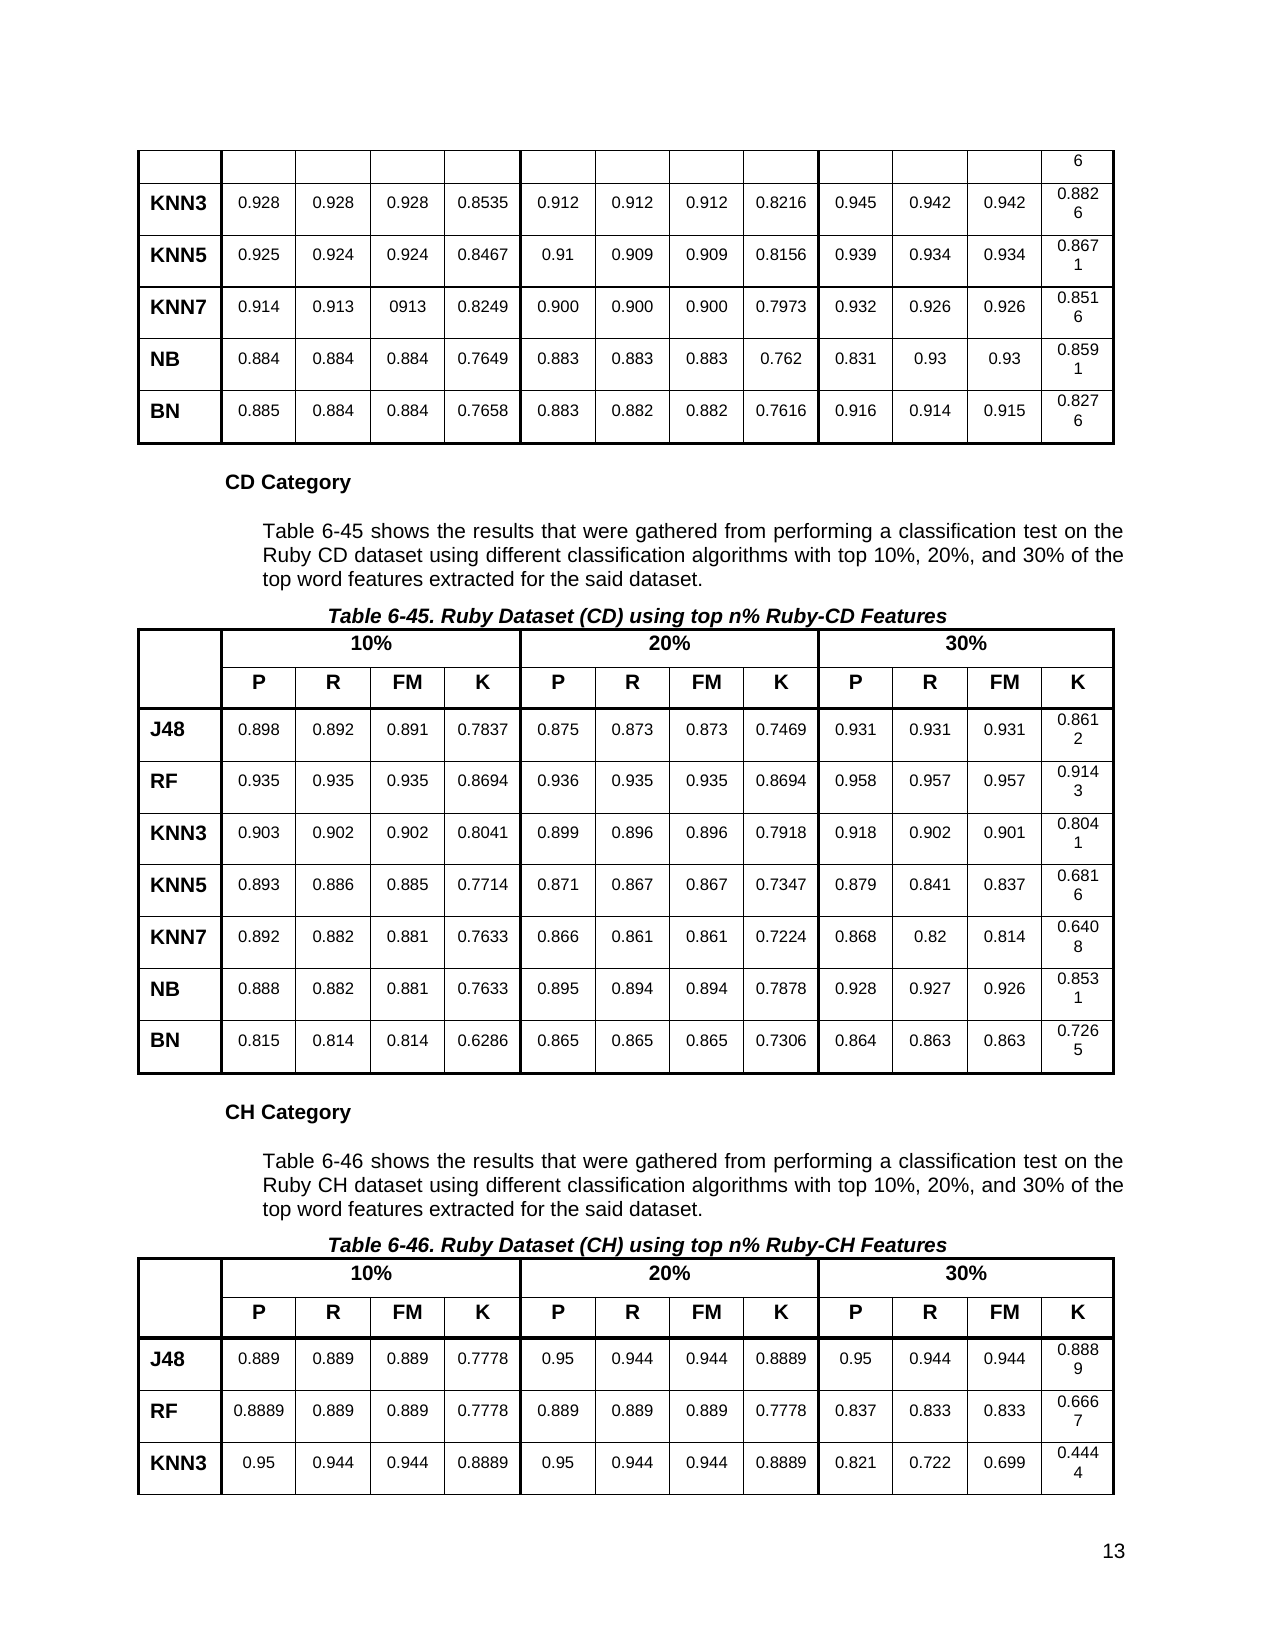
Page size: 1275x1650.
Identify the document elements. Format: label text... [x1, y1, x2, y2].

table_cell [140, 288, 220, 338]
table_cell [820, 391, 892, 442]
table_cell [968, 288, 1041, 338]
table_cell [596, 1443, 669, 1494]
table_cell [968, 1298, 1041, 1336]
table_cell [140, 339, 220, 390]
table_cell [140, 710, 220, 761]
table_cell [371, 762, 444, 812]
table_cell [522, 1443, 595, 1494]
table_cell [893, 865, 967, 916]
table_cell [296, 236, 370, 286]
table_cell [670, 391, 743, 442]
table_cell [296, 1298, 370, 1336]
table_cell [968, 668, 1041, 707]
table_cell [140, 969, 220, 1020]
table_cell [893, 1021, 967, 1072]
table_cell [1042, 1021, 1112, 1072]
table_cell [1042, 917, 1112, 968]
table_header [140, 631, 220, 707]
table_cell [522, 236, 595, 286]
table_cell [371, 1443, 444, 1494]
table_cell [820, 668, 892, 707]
text Table -. Ruby Dataset (CD) using top n% Ruby-CD Features [150, 603, 1125, 627]
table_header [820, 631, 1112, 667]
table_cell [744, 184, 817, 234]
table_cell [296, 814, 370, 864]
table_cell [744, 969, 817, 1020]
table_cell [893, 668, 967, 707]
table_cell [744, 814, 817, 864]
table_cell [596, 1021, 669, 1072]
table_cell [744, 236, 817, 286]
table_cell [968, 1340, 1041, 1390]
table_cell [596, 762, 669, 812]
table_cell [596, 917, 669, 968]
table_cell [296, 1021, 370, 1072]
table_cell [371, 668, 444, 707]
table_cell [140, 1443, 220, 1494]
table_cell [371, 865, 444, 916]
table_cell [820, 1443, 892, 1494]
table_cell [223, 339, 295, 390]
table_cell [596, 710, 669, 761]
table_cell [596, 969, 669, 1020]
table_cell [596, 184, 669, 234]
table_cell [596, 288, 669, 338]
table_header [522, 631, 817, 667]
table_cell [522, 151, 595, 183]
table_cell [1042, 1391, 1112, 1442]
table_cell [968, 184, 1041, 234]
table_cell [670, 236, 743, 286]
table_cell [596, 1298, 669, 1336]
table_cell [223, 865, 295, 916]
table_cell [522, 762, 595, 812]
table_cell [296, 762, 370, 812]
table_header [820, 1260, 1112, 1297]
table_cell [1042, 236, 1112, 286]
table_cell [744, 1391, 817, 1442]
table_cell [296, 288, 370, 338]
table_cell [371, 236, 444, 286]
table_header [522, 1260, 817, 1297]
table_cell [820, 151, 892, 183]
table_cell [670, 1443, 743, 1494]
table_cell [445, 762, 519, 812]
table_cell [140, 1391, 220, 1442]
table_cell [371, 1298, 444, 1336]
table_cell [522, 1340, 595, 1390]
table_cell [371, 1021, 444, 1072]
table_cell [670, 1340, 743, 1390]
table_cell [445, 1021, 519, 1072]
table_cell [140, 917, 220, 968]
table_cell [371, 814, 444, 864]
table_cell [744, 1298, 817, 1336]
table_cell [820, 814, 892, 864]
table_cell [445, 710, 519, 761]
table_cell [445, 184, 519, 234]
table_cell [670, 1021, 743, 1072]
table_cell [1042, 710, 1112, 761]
text Table 6-23 shows the results that were gathered from performing a classification test on the Ruby CH dataset using different classification algorithms with top 10%, 20%, and 30% of the top word features extracted for the said dataset. [262, 1149, 1125, 1221]
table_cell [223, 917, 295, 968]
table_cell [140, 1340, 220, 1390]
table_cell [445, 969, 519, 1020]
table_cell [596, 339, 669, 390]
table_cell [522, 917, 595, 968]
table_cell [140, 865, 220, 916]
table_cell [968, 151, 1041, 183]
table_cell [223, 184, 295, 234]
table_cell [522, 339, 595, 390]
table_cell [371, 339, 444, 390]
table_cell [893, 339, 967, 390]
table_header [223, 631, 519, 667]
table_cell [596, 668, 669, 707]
subtitle CH Category [225, 1100, 1125, 1124]
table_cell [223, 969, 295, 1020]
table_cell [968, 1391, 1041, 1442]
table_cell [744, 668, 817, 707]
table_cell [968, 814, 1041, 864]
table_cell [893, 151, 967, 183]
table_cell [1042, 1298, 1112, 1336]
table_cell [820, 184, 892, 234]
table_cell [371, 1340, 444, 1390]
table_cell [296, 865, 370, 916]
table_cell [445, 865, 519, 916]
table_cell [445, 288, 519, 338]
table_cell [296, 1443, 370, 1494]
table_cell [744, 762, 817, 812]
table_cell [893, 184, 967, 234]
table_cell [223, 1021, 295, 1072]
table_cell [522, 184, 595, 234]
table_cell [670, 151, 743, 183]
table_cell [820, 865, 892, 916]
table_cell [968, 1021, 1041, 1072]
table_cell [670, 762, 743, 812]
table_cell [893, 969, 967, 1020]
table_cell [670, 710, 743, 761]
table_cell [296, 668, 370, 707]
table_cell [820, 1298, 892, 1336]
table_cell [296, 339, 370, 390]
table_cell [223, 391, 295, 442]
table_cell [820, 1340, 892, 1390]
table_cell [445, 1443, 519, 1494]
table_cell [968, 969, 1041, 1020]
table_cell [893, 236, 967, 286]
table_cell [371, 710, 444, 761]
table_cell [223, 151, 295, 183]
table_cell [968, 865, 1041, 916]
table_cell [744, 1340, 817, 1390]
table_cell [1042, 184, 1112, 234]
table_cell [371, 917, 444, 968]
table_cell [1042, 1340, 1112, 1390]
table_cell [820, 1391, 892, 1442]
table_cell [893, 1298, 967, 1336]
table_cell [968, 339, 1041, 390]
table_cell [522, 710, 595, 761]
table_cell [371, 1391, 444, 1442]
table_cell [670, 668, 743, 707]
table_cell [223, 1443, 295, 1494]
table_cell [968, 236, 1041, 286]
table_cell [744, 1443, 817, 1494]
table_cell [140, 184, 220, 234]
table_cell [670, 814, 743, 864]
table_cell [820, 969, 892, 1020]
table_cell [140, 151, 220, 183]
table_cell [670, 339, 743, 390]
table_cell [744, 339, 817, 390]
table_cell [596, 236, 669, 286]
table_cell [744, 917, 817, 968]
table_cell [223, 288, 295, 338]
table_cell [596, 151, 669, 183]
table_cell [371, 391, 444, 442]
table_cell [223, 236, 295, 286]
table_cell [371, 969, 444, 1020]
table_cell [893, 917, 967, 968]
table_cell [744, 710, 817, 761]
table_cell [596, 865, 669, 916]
text Table -. Ruby Dataset (CH) using top n% Ruby-CH Features [150, 1233, 1125, 1257]
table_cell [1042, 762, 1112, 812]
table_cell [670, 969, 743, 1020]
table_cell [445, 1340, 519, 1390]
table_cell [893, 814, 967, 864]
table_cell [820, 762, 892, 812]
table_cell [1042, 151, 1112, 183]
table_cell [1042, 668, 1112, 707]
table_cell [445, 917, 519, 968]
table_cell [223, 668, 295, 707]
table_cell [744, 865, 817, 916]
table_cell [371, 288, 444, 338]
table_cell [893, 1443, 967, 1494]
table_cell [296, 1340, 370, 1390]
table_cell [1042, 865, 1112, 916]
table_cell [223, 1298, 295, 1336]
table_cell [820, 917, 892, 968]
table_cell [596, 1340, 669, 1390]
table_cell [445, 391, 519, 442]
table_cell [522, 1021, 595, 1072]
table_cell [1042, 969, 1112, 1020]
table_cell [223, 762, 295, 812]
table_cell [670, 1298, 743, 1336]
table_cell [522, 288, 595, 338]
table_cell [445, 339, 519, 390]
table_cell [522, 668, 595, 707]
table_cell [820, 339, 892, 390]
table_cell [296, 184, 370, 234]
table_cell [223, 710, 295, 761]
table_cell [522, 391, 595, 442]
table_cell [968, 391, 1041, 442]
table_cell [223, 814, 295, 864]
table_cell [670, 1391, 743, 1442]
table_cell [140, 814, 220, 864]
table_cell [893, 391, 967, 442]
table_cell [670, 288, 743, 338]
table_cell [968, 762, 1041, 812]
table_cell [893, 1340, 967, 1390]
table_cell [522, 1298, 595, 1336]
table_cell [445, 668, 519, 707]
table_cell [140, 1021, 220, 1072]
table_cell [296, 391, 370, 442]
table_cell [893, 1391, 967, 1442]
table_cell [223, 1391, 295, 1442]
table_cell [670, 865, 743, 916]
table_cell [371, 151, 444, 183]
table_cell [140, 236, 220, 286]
text Table 6-22 shows the results that were gathered from performing a classification test on the Ruby CD dataset using different classification algorithms with top 10%, 20%, and 30% of the top word features extracted for the said dataset. [262, 519, 1125, 591]
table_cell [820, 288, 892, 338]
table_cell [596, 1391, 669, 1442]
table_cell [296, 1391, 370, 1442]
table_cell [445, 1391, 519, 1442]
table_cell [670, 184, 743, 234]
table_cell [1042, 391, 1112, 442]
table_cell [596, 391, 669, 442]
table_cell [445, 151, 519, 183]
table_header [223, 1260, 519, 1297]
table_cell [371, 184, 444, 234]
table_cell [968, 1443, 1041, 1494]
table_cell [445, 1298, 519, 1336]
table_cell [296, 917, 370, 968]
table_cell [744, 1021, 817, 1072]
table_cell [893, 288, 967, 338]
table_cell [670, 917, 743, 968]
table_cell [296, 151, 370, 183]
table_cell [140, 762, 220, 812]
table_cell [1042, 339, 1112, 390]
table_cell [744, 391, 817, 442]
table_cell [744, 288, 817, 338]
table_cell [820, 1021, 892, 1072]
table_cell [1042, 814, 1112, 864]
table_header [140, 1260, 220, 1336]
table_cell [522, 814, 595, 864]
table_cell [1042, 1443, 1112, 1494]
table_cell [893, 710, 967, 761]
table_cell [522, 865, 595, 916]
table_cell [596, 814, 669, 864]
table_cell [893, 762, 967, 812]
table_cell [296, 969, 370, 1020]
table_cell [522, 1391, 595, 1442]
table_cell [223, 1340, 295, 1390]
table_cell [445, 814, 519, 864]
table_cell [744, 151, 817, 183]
subtitle CD Category [225, 470, 1125, 494]
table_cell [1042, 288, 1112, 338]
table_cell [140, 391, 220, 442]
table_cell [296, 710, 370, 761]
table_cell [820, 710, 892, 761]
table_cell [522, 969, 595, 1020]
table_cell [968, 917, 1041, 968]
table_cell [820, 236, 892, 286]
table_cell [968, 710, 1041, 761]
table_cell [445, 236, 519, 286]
